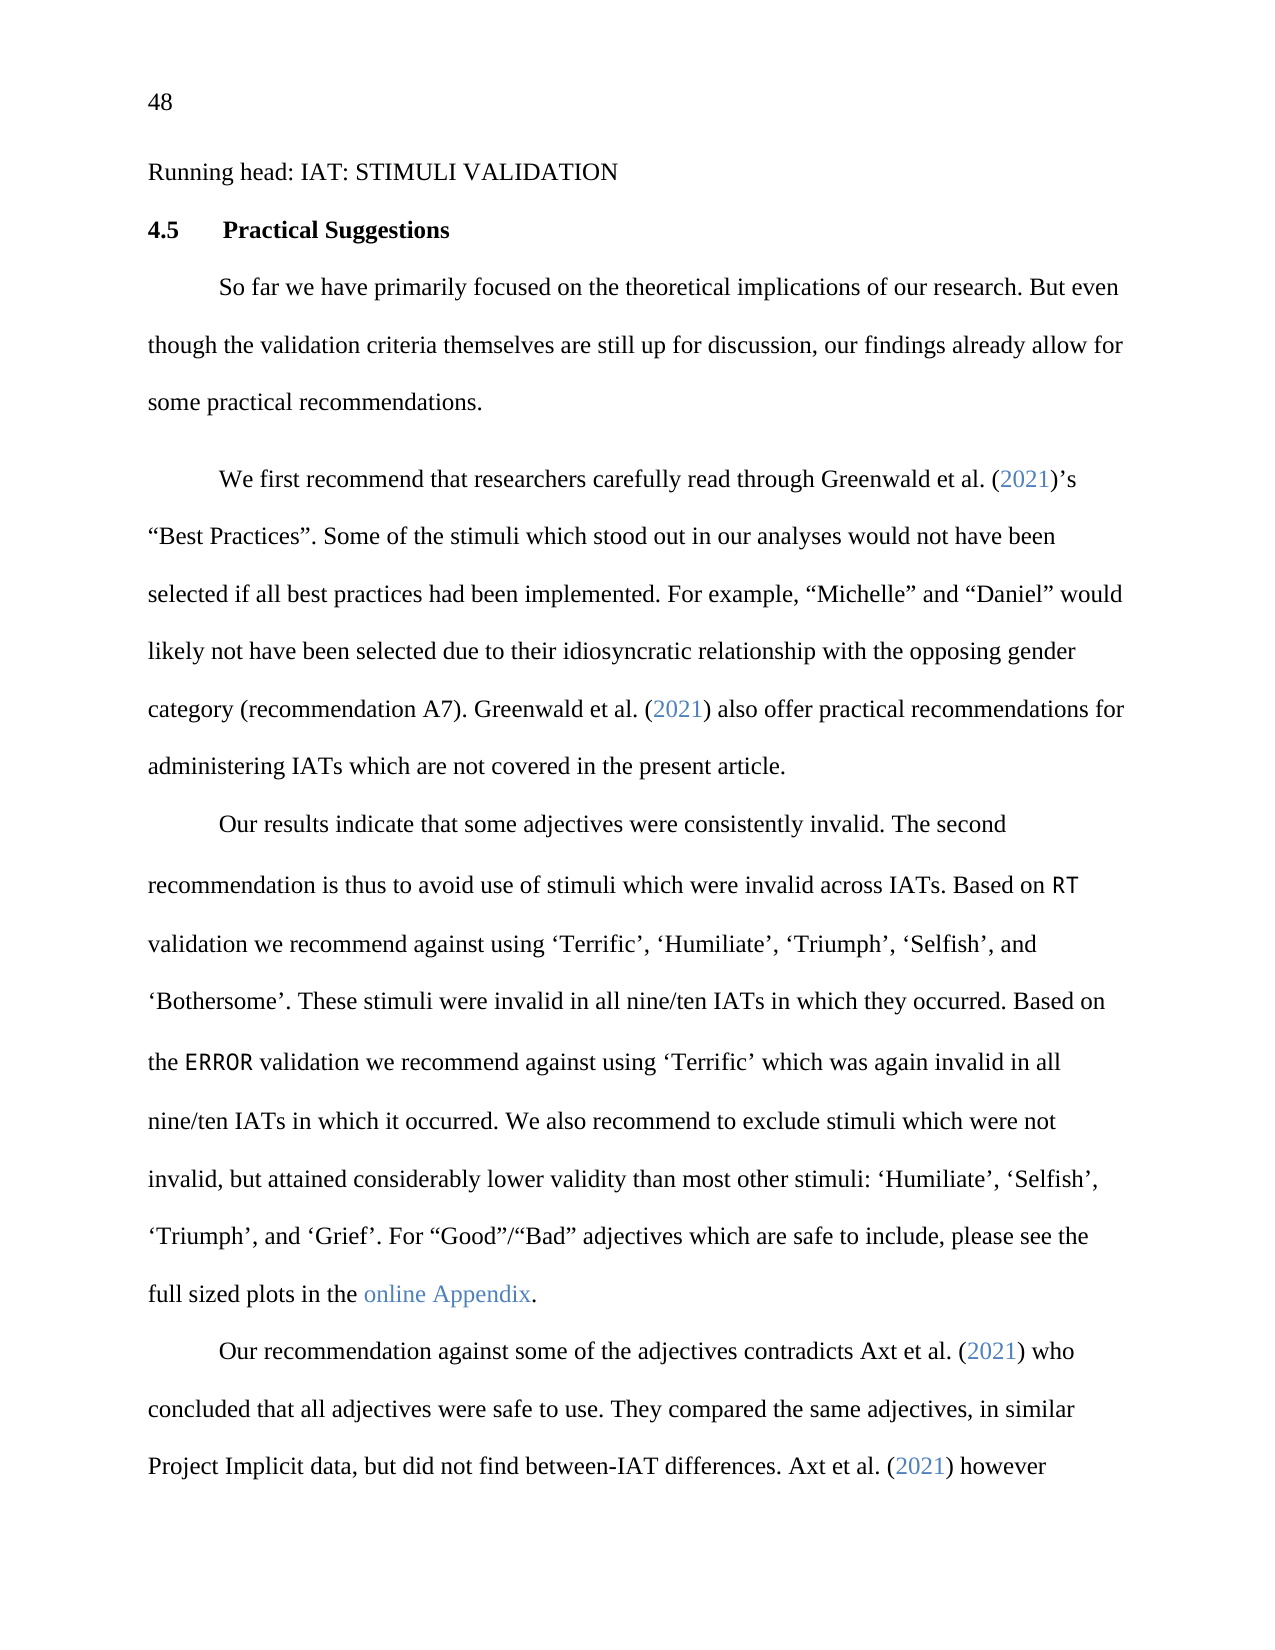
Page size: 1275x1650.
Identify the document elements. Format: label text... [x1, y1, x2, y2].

text So far we have primarily focused on the theoretical implications of our research. But even though the validation criteria themselves are still up for discussion, our findings already allow for some practical recommendations. [148, 272, 1127, 416]
text We first recommend that researchers carefully read through Greenwald et al. (2021)’s “Best Practices”. Some of the stimuli which stood out in our analyses would not have been selected if all best practices had been implemented. For example, “Michelle” and “Daniel” would likely not have been selected due to their idiosyncratic relationship with the opposing gender category (recommendation A7). Greenwald et al. (2021) also offer practical recommendations for administering IATs which are not covered in the present article. [148, 464, 1127, 780]
subtitle 4.5 Practical Suggestions [148, 215, 1127, 244]
